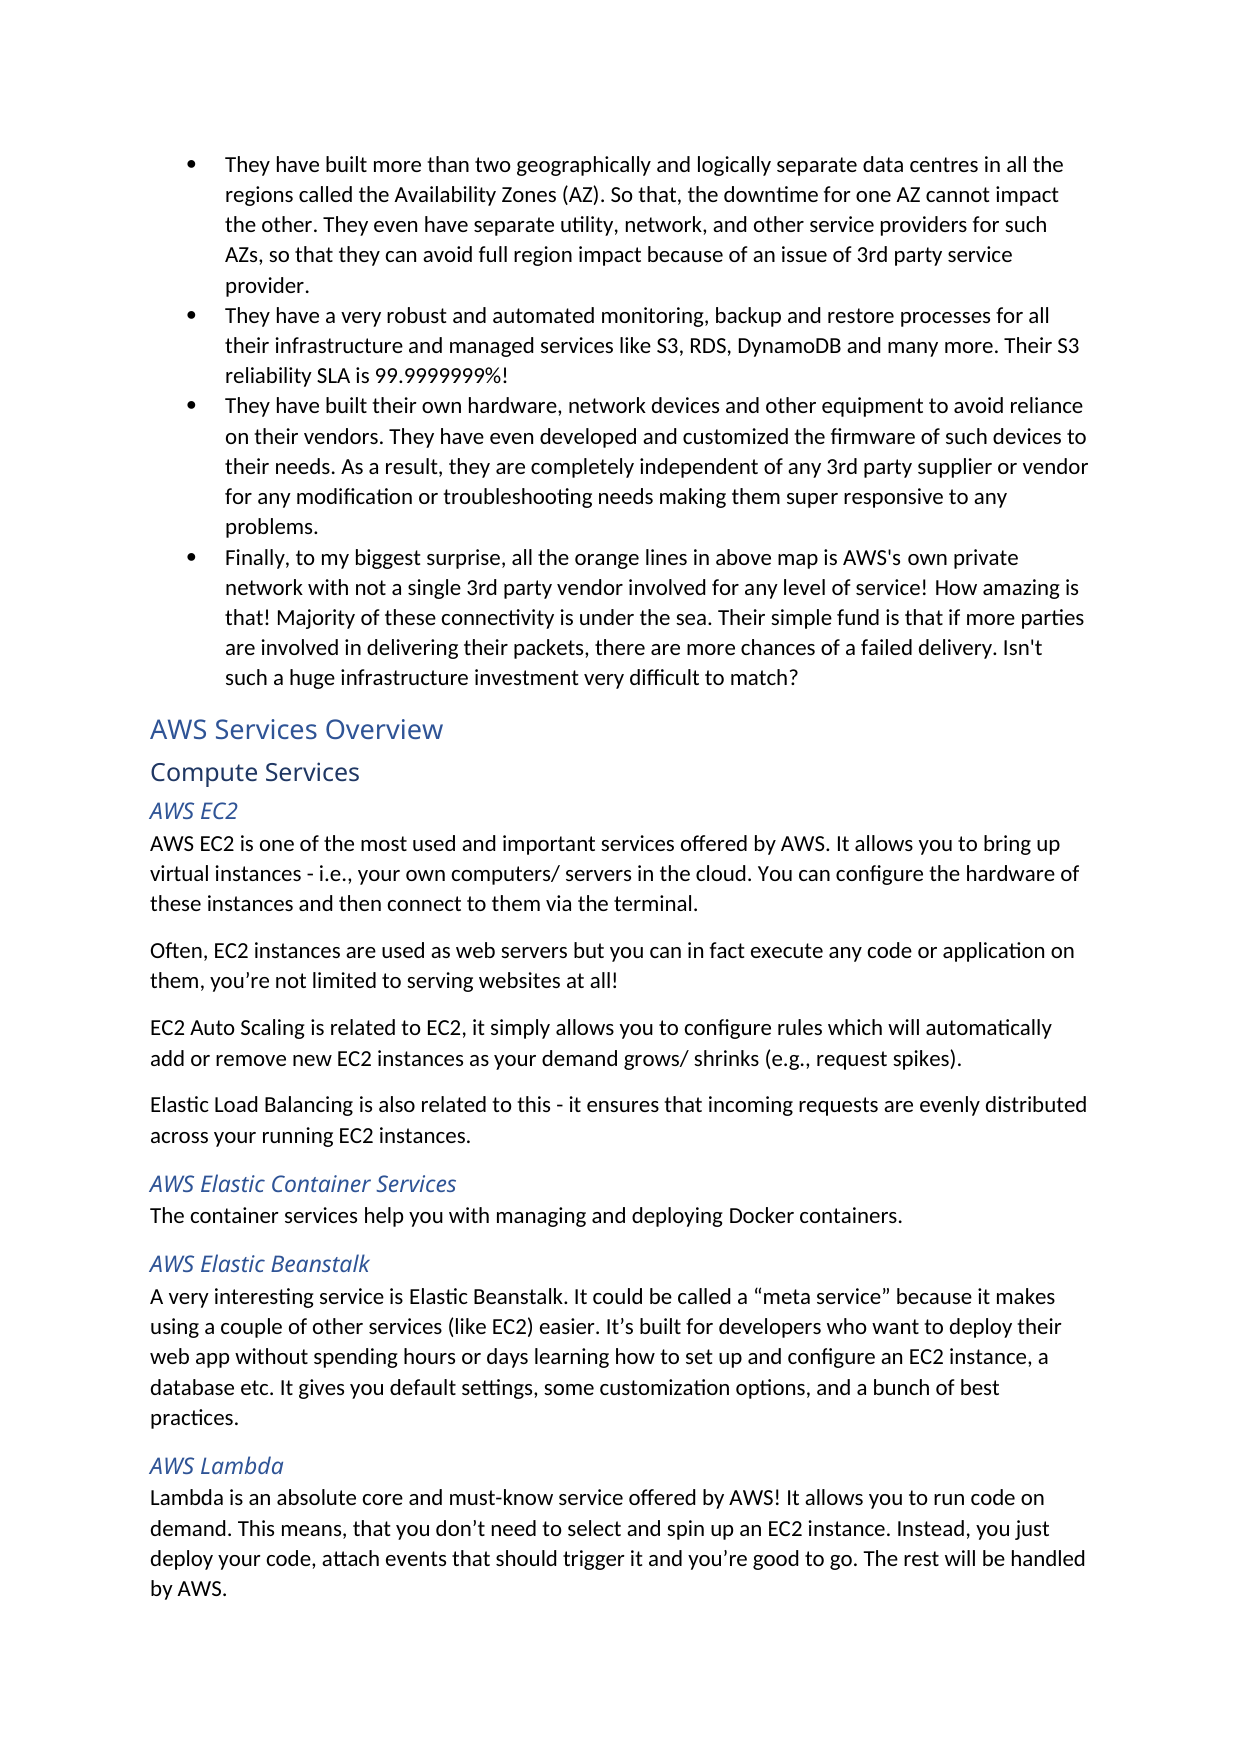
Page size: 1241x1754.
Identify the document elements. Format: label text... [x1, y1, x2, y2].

subtitle AWS EC2 [150, 795, 1090, 827]
subtitle AWS Services Overview [150, 710, 1090, 747]
text A very interesting service is Elastic Beanstalk. It could be called a “meta service” because it makes using a couple of other services (like EC2) easier. It’s built for developers who want to deploy their web app without spending hours or days learning how to set up and configure an EC2 instance, a database etc. It gives you default settings, some customization options, and a bunch of best practices. [150, 1282, 1090, 1431]
list They have built more than two geographically and logically separate data centres in all the regions called the Availability Zones (AZ). So that, the downtime for one AZ cannot impact the other. They even have separate utility, network, and other service providers for such AZs, so that they can avoid full region impact because of an issue of 3rd party service provider. [187, 150, 1090, 299]
text AWS EC2 is one of the most used and important services offered by AWS. It allows you to bring up virtual instances - i.e., your own computers/ servers in the cloud. You can configure the hardware of these instances and then connect to them via the terminal. [150, 829, 1090, 917]
subtitle AWS Elastic Beanstalk [150, 1248, 1090, 1279]
list They have built their own hardware, network devices and other equipment to avoid reliance on their vendors. They have even developed and customized the firmware of such devices to their needs. As a result, they are completely independent of any 3rd party supplier or vendor for any modification or troubleshooting needs making them super responsive to any problems. [187, 392, 1090, 541]
subtitle Compute Services [150, 754, 1090, 788]
text EC2 Auto Scaling is related to EC2, it simply allows you to configure rules which will automatically add or remove new EC2 instances as your demand grows/ shrinks (e.g., request spikes). [150, 1013, 1090, 1072]
subtitle AWS Elastic Container Services [150, 1168, 1090, 1199]
list Finally, to my biggest surprise, all the orange lines in above map is AWS's own private network with not a single 3rd party vendor involved for any level of service! How amazing is that! Majority of these connectivity is under the sea. Their simple fund is that if more parties are involved in delivering their packets, there are more chances of a failed delivery. Isn't such a huge infrastructure investment very difficult to match? [187, 543, 1090, 692]
subtitle AWS Lambda [150, 1450, 1090, 1481]
text Often, EC2 instances are used as web servers but you can in fact execute any code or application on them, you’re not limited to serving websites at all! [150, 936, 1090, 994]
list They have a very robust and automated monitoring, backup and restore processes for all their infrastructure and managed services like S3, RDS, DynamoDB and many more. Their S3 reliability SLA is 99.9999999%! [187, 301, 1090, 389]
text The container services help you with managing and deploying Docker containers. [150, 1201, 1090, 1229]
text Lambda is an absolute core and must-know service offered by AWS! It allows you to run code on demand. This means, that you don’t need to select and spin up an EC2 instance. Instead, you just deploy your code, attach events that should trigger it and you’re good to go. The rest will be handled by AWS. [150, 1483, 1090, 1602]
text Elastic Load Balancing is also related to this - it ensures that incoming requests are evenly distributed across your running EC2 instances. [150, 1091, 1090, 1149]
